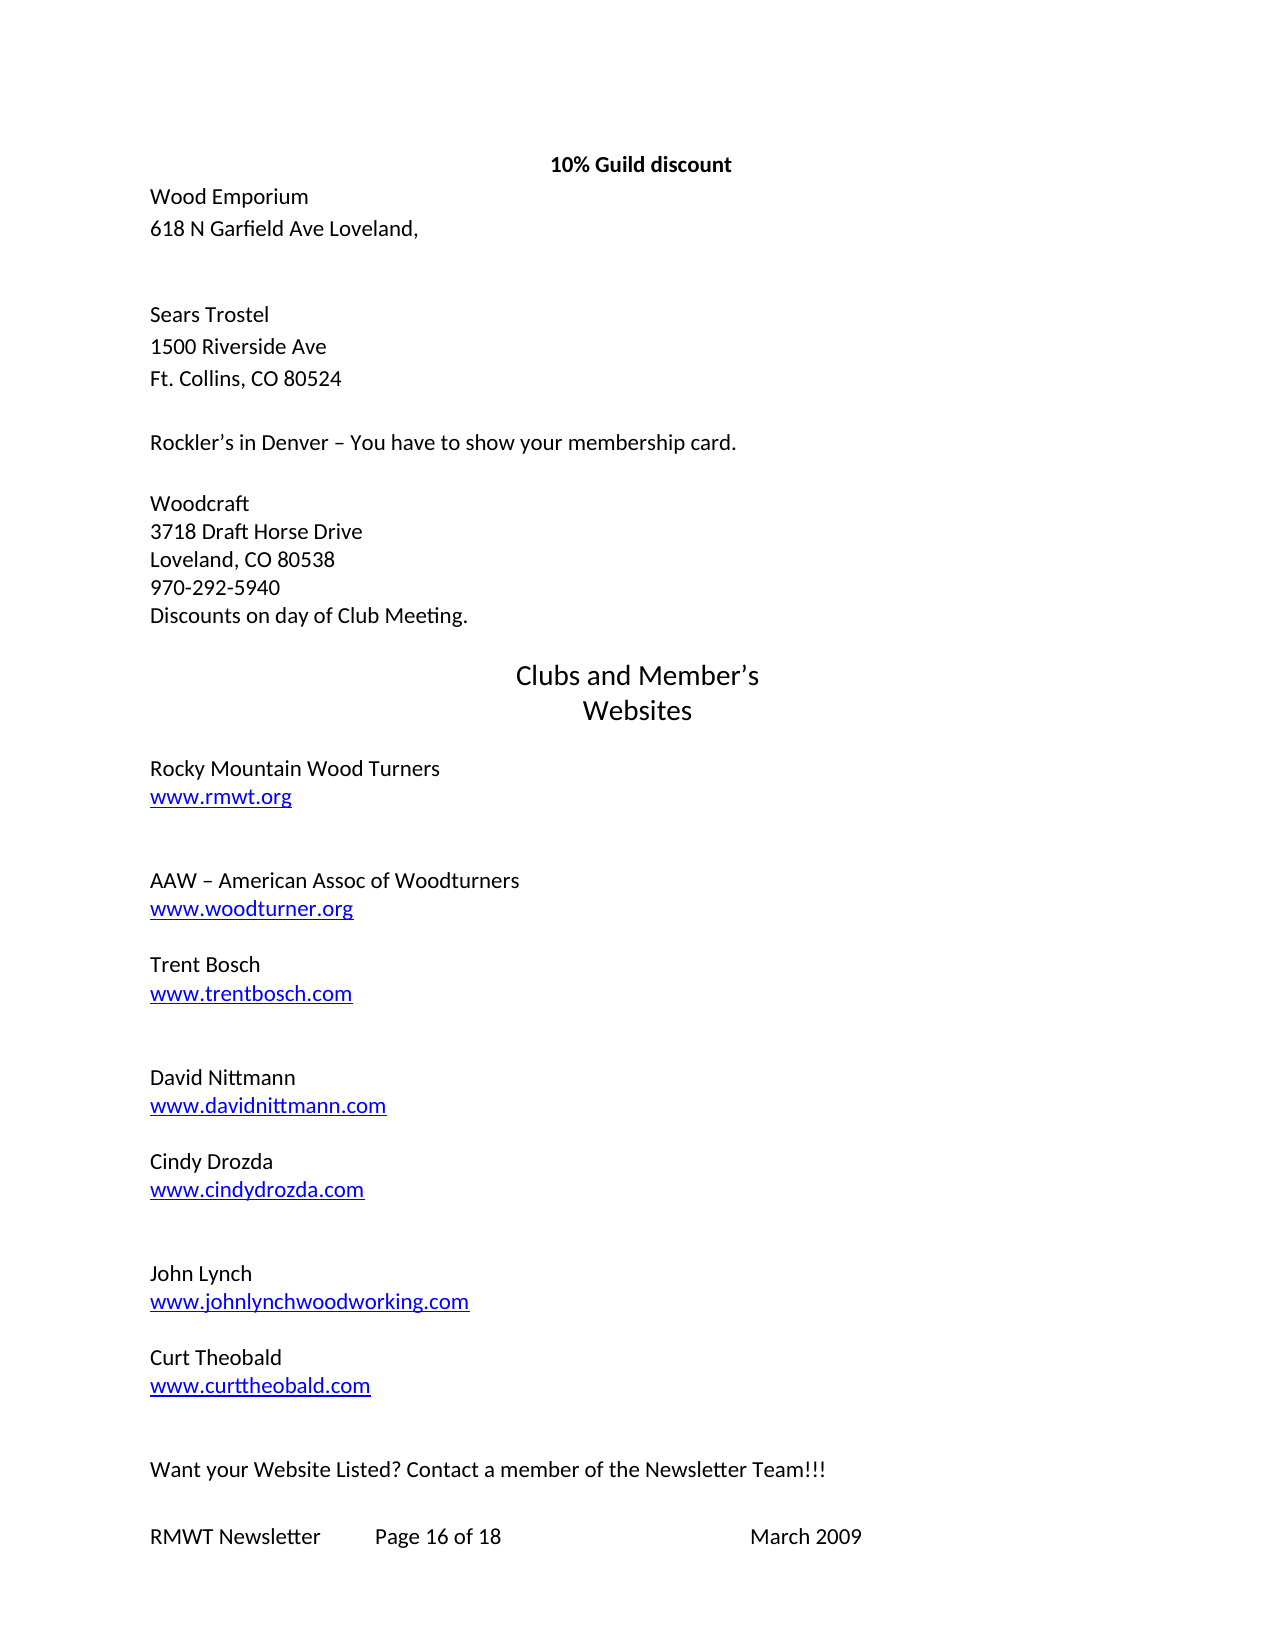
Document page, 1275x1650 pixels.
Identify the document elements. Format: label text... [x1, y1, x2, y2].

text Websites [150, 692, 1125, 728]
text David Nittmann [150, 1063, 1125, 1091]
text www.curttheobald.com [150, 1371, 1125, 1399]
text Clubs and Member’s [150, 657, 1125, 692]
text 10% Guild discount [150, 150, 1125, 178]
text Wood Emporium [150, 182, 1125, 210]
text , [150, 214, 1125, 243]
text 3718 Draft Horse Drive Loveland, CO 80538 970-292-5940 Discounts on day of Club Meeting. [150, 517, 1125, 657]
text Trent Bosch [150, 951, 1125, 979]
text Woodcraft [150, 489, 1125, 517]
text www.rmwt.org [150, 782, 1125, 811]
text Cindy Drozda [150, 1147, 1125, 1175]
text www.trentbosch.com [150, 979, 1125, 1007]
text www.johnlynchwoodworking.com [150, 1287, 1125, 1315]
text Rocky Mountain Wood Turners [150, 754, 1125, 782]
text Want your Website Listed? Contact a member of the Newsletter Team!!! [150, 1455, 1125, 1483]
text www.cindydrozda.com [150, 1175, 1125, 1203]
text www.woodturner.org [150, 894, 1125, 923]
text Rockler’s in – You have to show your membership card. [150, 428, 1125, 457]
text AAW – American Assoc of Woodturners [150, 867, 1125, 894]
text John Lynch [150, 1259, 1125, 1287]
text Sears Trostel [150, 300, 1125, 328]
text www.davidnittmann.com [150, 1091, 1125, 1119]
text Curt Theobald [150, 1343, 1125, 1371]
